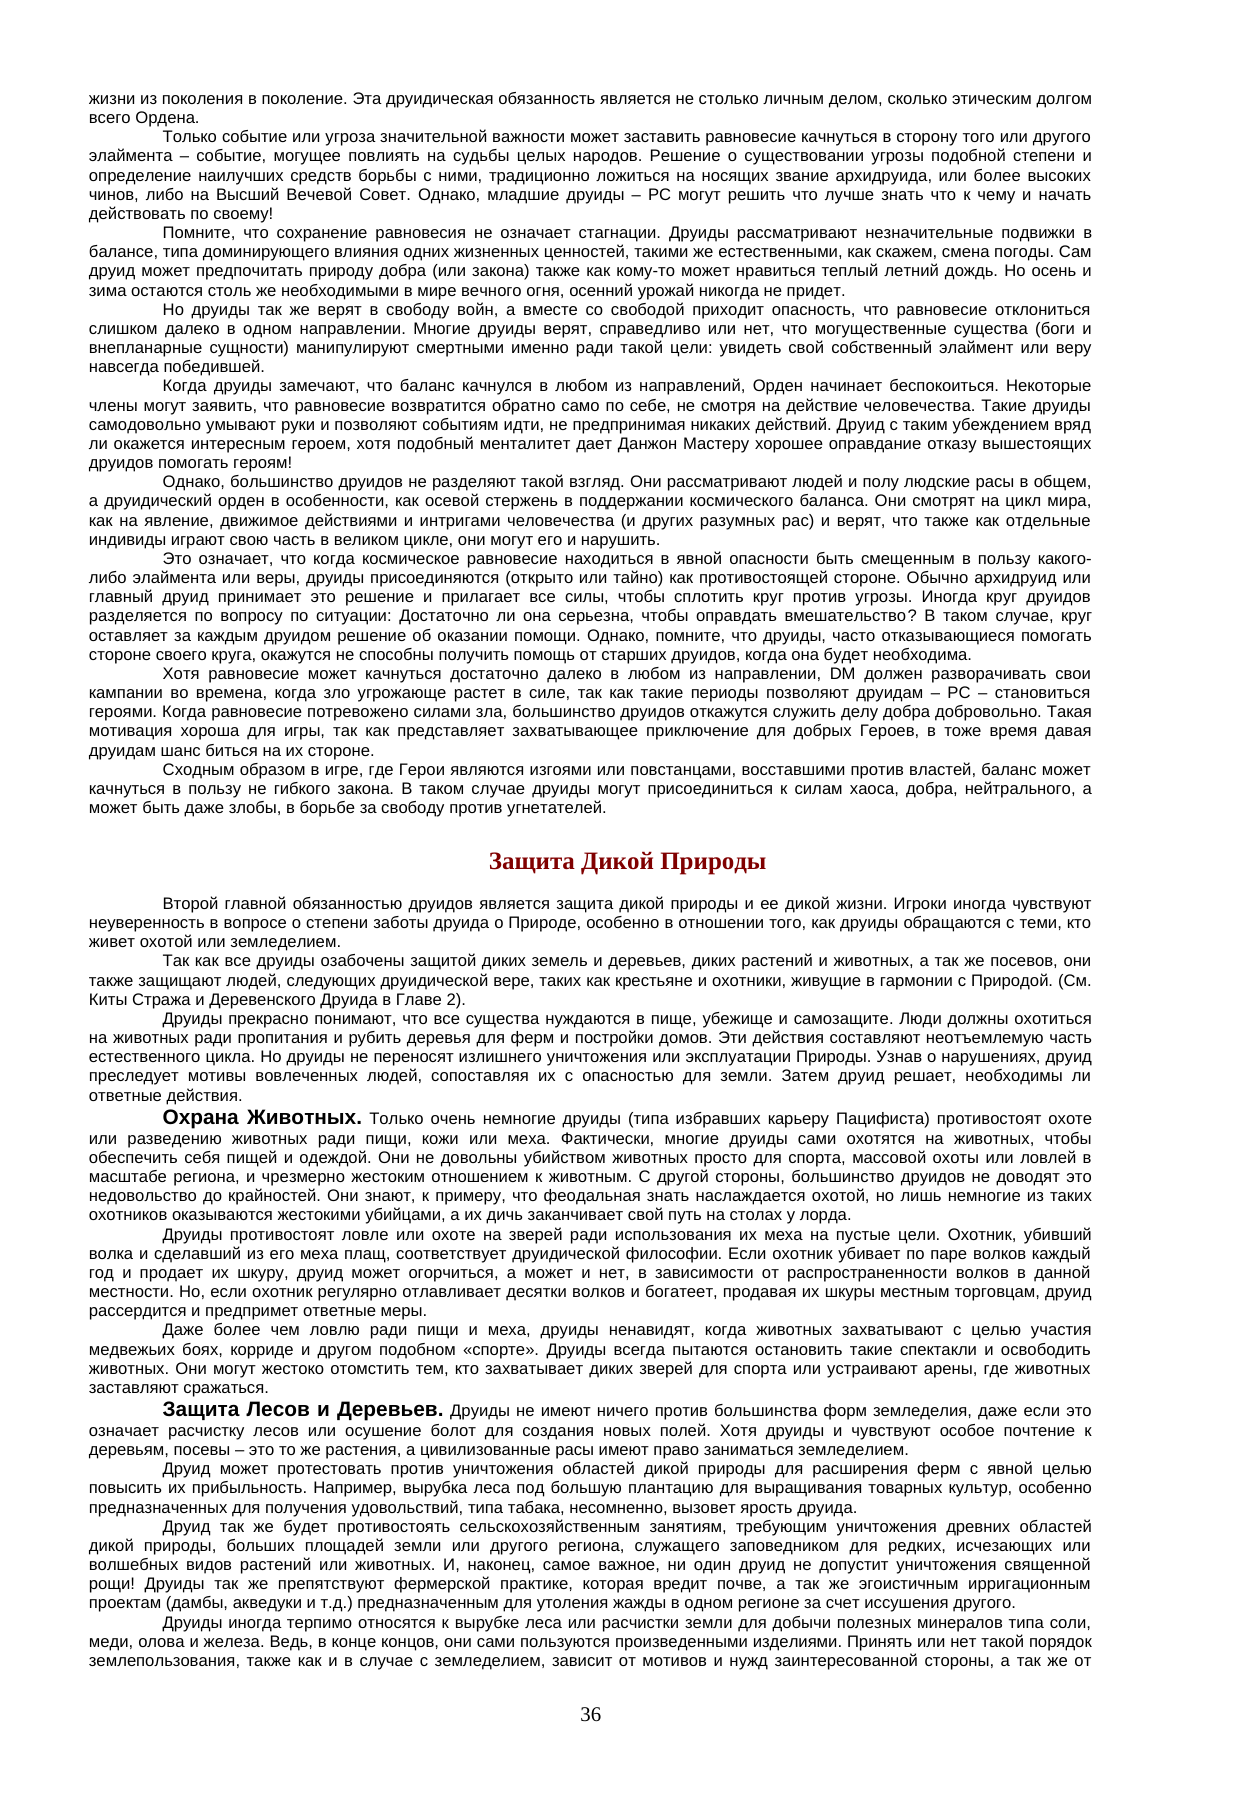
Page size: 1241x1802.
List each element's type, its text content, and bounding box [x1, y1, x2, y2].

text Друид так же будет противостоять сельскохозяйственным занятиям, требующим уничтожения древних областей дикой природы, больших площадей земли или другого региона, служащего заповедником для редких, исчезающих или волшебных видов растений или животных. И, наконец, самое важное, ни один друид не допустит уничтожения священной рощи! Друиды так же препятствуют фермерской практике, которая вредит почве, а так же эгоистичным ирригационным проектам (дамбы, акведуки и т.д.) предназначенным для утоления жажды в одном регионе за счет иссушения другого. [89, 1517, 1092, 1612]
text Друид может протестовать против уничтожения областей дикой природы для расширения ферм с явной целью повысить их прибыльность. Например, вырубка леса под большую плантацию для выращивания товарных культур, особенно предназначенных для получения удовольствий, типа табака, несомненно, вызовет ярость друида. [89, 1459, 1092, 1517]
text Защита Лесов и Деревьев. Друиды не имеют ничего против большинства форм земледелия, даже если это означает расчистку лесов или осушение болот для создания новых полей. Хотя друиды и чувствуют особое почтение к деревьям, посевы – это то же растения, а цивилизованные расы имеют право заниматься земледелием. [89, 1397, 1092, 1459]
text Защита Дикой Природы [89, 846, 1092, 874]
text Это означает, что когда космическое равновесие находиться в явной опасности быть смещенным в пользу какого-либо элаймента или веры, друиды присоединяются (открыто или тайно) как противостоящей стороне. Обычно архидруид или главный друид принимает это решение и прилагает все силы, чтобы сплотить круг против угрозы. Иногда круг друидов разделяется по вопросу по ситуации: Достаточно ли она серьезна, чтобы оправдать вмешательство? В таком случае, круг оставляет за каждым друидом решение об оказании помощи. Однако, помните, что друиды, часто отказывающиеся помогать стороне своего круга, окажутся не способны получить помощь от старших друидов, когда она будет необходима. [89, 549, 1092, 664]
text Друиды противостоят ловле или охоте на зверей ради использования их меха на пустые цели. Охотник, убивший волка и сделавший из его меха плащ, соответствует друидической философии. Если охотник убивает по паре волков каждый год и продает их шкуру, друид может огорчиться, а может и нет, в зависимости от распространенности волков в данной местности. Но, если охотник регулярно отлавливает десятки волков и богатеет, продавая их шкуры местным торговцам, друид рассердится и предпримет ответные меры. [89, 1224, 1092, 1320]
text Хотя равновесие может качнуться достаточно далеко в любом из направлении, DM должен разворачивать свои кампании во времена, когда зло угрожающе растет в силе, так как такие периоды позволяют друидам – РС – становиться героями. Когда равновесие потревожено силами зла, большинство друидов откажутся служить делу добра добровольно. Такая мотивация хороша для игры, так как представляет захватывающее приключение для добрых Героев, в тоже время давая друидам шанс биться на их стороне. [89, 664, 1092, 759]
text Охрана Животных. Только очень немногие друиды (типа избравших карьеру Пацифиста) противостоят охоте или разведению животных ради пищи, кожи или меха. Фактически, многие друиды сами охотятся на животных, чтобы обеспечить себя пищей и одеждой. Они не довольны убийством животных просто для спорта, массовой охоты или ловлей в масштабе региона, и чрезмерно жестоким отношением к животным. С другой стороны, большинство друидов не доводят это недовольство до крайностей. Они знают, к примеру, что феодальная знать наслаждается охотой, но лишь немногие из таких охотников оказываются жестокими убийцами, а их дичь заканчивает свой путь на столах у лорда. [89, 1104, 1092, 1224]
text Так как все друиды озабочены защитой диких земель и деревьев, диких растений и животных, а так же посевов, они также защищают людей, следующих друидической вере, таких как крестьяне и охотники, живущие в гармонии с Природой. (См. Киты Стража и Деревенского Друида в Главе 2). [89, 951, 1092, 1009]
text Однако, большинство друидов не разделяют такой взгляд. Они рассматривают людей и полу людские расы в общем, а друидический орден в особенности, как осевой стержень в поддержании космического баланса. Они смотрят на цикл мира, как на явление, движимое действиями и интригами человечества (и других разумных рас) и верят, что также как отдельные индивиды играют свою часть в великом цикле, они могут его и нарушить. [89, 472, 1092, 549]
text Друиды прекрасно понимают, что все существа нуждаются в пище, убежище и самозащите. Люди должны охотиться на животных ради пропитания и рубить деревья для ферм и постройки домов. Эти действия составляют неотъемлемую часть естественного цикла. Но друиды не переносят излишнего уничтожения или эксплуатации Природы. Узнав о нарушениях, друид преследует мотивы вовлеченных людей, сопоставляя их с опасностью для земли. Затем друид решает, необходимы ли ответные действия. [89, 1009, 1092, 1104]
text Но друиды так же верят в свободу войн, а вместе со свободой приходит опасность, что равновесие отклониться слишком далеко в одном направлении. Многие друиды верят, справедливо или нет, что могущественные существа (боги и внепланарные сущности) манипулируют смертными именно ради такой цели: увидеть свой собственный элаймент или веру навсегда победившей. [89, 299, 1092, 376]
text Только событие или угроза значительной важности может заставить равновесие качнуться в сторону того или другого элаймента – событие, могущее повлиять на судьбы целых народов. Решение о существовании угрозы подобной степени и определение наилучших средств борьбы с ними, традиционно ложиться на носящих звание архидруида, или более высоких чинов, либо на Высший Вечевой Совет. Однако, младшие друиды – РС могут решить что лучше знать что к чему и начать действовать по своему! [89, 127, 1092, 223]
text Даже более чем ловлю ради пищи и меха, друиды ненавидят, когда животных захватывают с целью участия медвежьих боях, корриде и другом подобном «спорте». Друиды всегда пытаются остановить такие спектакли и освободить животных. Они могут жестоко отомстить тем, кто захватывает диких зверей для спорта или устраивают арены, где животных заставляют сражаться. [89, 1320, 1092, 1397]
text Помните, что сохранение равновесия не означает стагнации. Друиды рассматривают незначительные подвижки в балансе, типа доминирующего влияния одних жизненных ценностей, такими же естественными, как скажем, смена погоды. Сам друид может предпочитать природу добра (или закона) также как кому-то может нравиться теплый летний дождь. Но осень и зима остаются столь же необходимыми в мире вечного огня, осенний урожай никогда не придет. [89, 223, 1092, 299]
text Сходным образом в игре, где Герои являются изгоями или повстанцами, восставшими против властей, баланс может качнуться в пользу не гибкого закона. В таком случае друиды могут присоединиться к силам хаоса, добра, нейтрального, а может быть даже злобы, в борьбе за свободу против угнетателей. [89, 759, 1092, 817]
text Когда друиды замечают, что баланс качнулся в любом из направлений, Орден начинает беспокоиться. Некоторые члены могут заявить, что равновесие возвратится обратно само по себе, не смотря на действие человечества. Такие друиды самодовольно умывают руки и позволяют событиям идти, не предпринимая никаких действий. Друид с таким убеждением вряд ли окажется интересным героем, хотя подобный менталитет дает Данжон Мастеру хорошее оправдание отказу вышестоящих друидов помогать героям! [89, 376, 1092, 472]
text Второй главной обязанностью друидов является защита дикой природы и ее дикой жизни. Игроки иногда чувствуют неуверенность в вопросе о степени заботы друида о Природе, особенно в отношении того, как друиды обращаются с теми, кто живет охотой или земледелием. [89, 894, 1092, 951]
